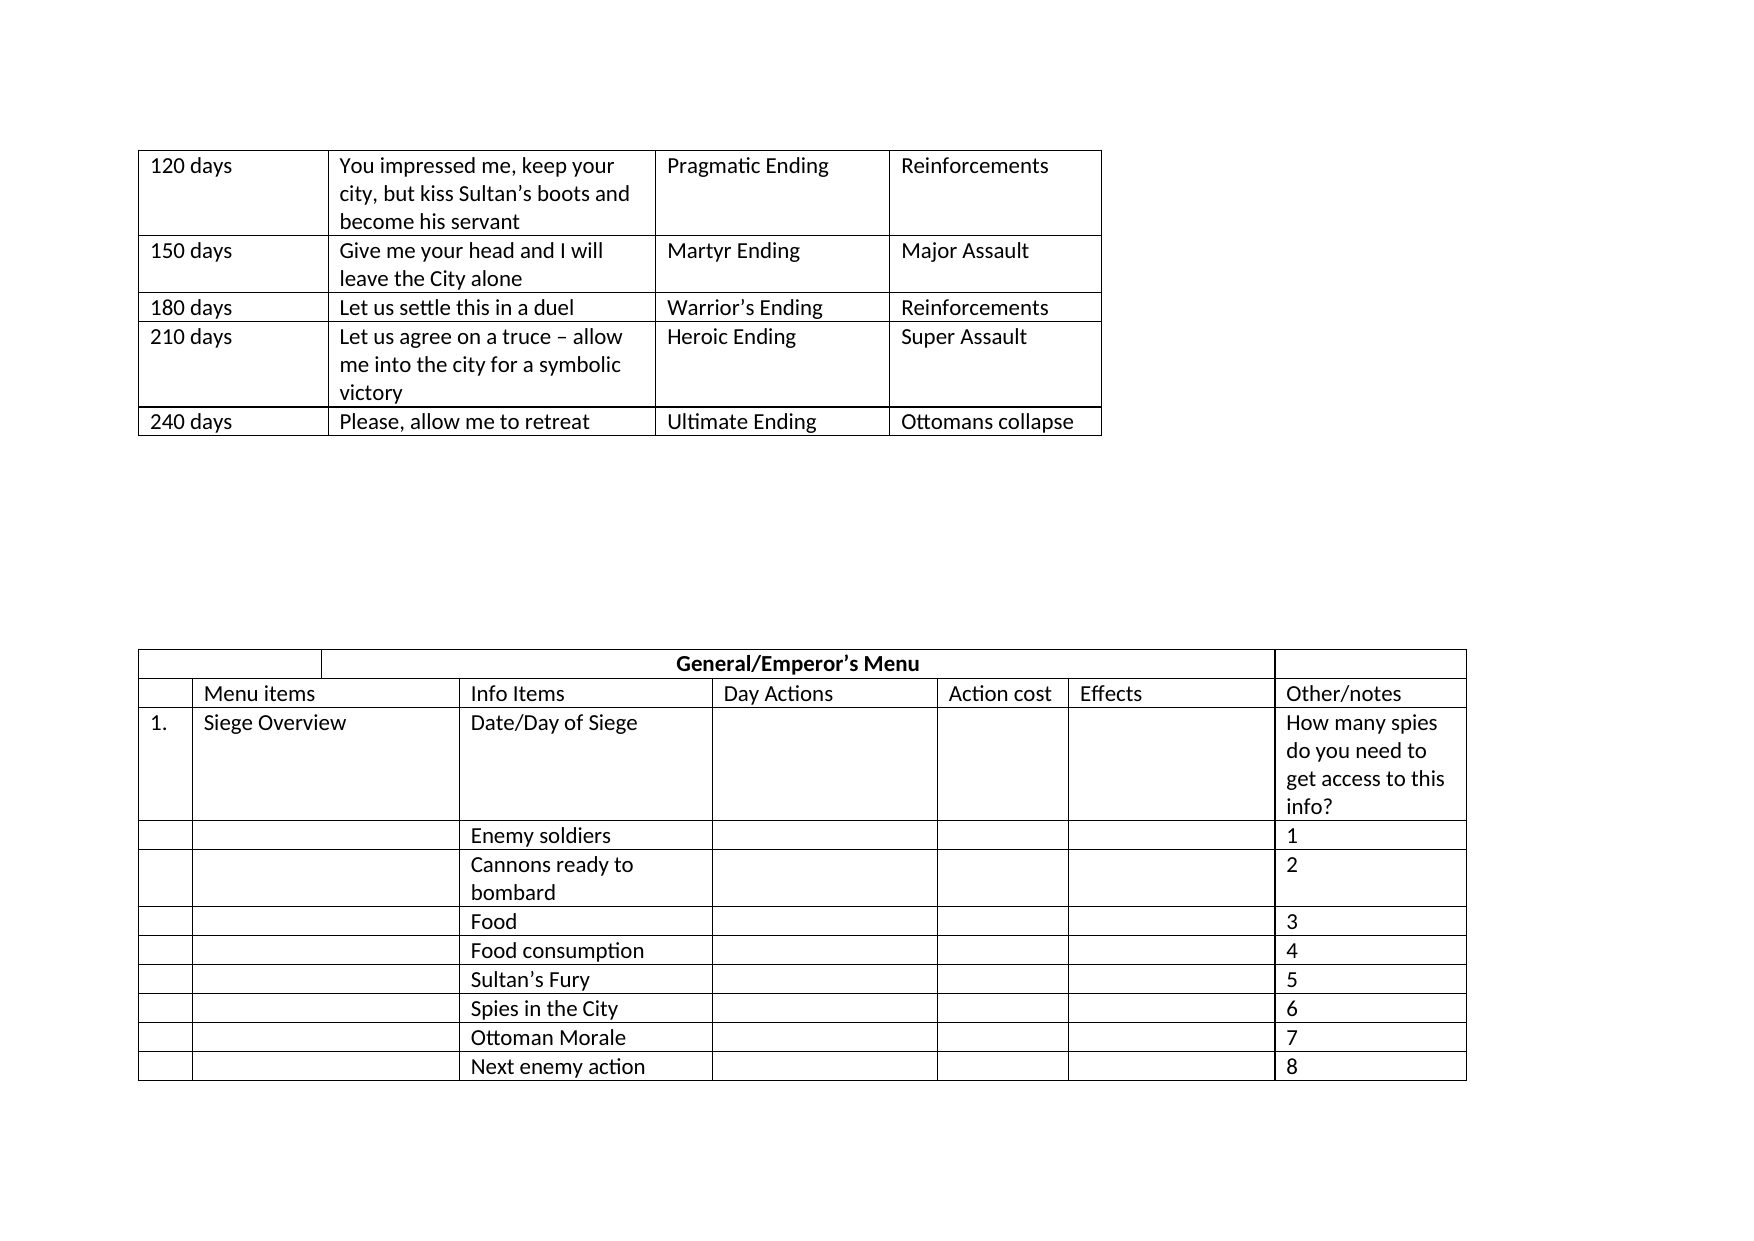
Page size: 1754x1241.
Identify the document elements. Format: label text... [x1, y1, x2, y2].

table_cell Ultimate Ending [656, 408, 889, 435]
table_cell Cannons ready to bombard [460, 850, 712, 906]
table_cell Menu items [193, 679, 459, 707]
table_cell Reinforcements [890, 151, 1101, 235]
table_cell [193, 821, 459, 849]
table_cell Let us settle this in a duel [329, 293, 655, 321]
table_cell [713, 708, 937, 820]
table_header [139, 650, 321, 678]
table_cell [193, 850, 459, 906]
table_cell [1069, 1052, 1274, 1080]
table_cell Give me your head and I will leave the City alone [329, 236, 655, 292]
table_cell Warrior’s Ending [656, 293, 889, 321]
table_cell [193, 1023, 459, 1051]
table_cell 240 days [139, 408, 328, 435]
table_cell 1 [1276, 821, 1466, 849]
table_cell [1069, 850, 1274, 906]
table_cell [1069, 821, 1274, 849]
table_cell Sultan’s Fury [460, 965, 712, 993]
table_cell [1069, 907, 1274, 935]
table_cell 7 [1276, 1023, 1466, 1051]
table_cell [713, 1023, 937, 1051]
table_cell [938, 994, 1068, 1022]
table_cell 180 days [139, 293, 328, 321]
table_cell [938, 821, 1068, 849]
table_cell [139, 936, 192, 964]
table_cell [139, 821, 192, 849]
table_cell 4 [1276, 936, 1466, 964]
table_cell [713, 994, 937, 1022]
table_cell Effects [1069, 679, 1274, 707]
table_cell [139, 1023, 192, 1051]
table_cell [460, 1052, 712, 1080]
table_cell Ottomans collapse [890, 408, 1101, 435]
table_cell 150 days [139, 236, 328, 292]
table_cell 6 [1276, 994, 1466, 1022]
table_cell Day Actions [713, 679, 937, 707]
table_cell [193, 1052, 459, 1080]
table_header General/Emperor’s Menu [322, 650, 1274, 678]
table_cell 3 [1276, 907, 1466, 935]
table_cell 2 [1276, 850, 1466, 906]
table_cell Action cost [938, 679, 1068, 707]
table_cell You impressed me, keep your city, but kiss Sultan’s boots and become his servant [329, 151, 655, 235]
table_cell [938, 708, 1068, 820]
table_cell Super Assault [890, 322, 1101, 406]
table_cell Date/Day of Siege [460, 708, 712, 820]
table_cell [938, 1023, 1068, 1051]
table_cell [139, 679, 192, 707]
table_cell [193, 994, 459, 1022]
table_cell Food [460, 907, 712, 935]
table_cell Spies in the City [460, 994, 712, 1022]
table_cell 210 days [139, 322, 328, 406]
table_cell Info Items [460, 679, 712, 707]
table_cell [139, 907, 192, 935]
table_cell [1069, 1023, 1274, 1051]
table_cell [1069, 708, 1274, 820]
table_cell Enemy soldiers [460, 821, 712, 849]
table_cell Ottoman Morale [460, 1023, 712, 1051]
table_cell 5 [1276, 965, 1466, 993]
table_cell Pragmatic Ending [656, 151, 889, 235]
table_cell [139, 1052, 192, 1080]
table_cell [139, 850, 192, 906]
table_cell How many spies do you need to get access to this info? [1276, 708, 1466, 820]
table_cell [193, 907, 459, 935]
table_cell 1. [139, 708, 192, 820]
table_cell [938, 1052, 1068, 1080]
table_cell Reinforcements [890, 293, 1101, 321]
table_cell Martyr Ending [656, 236, 889, 292]
table_cell Food consumption [460, 936, 712, 964]
table_cell [938, 936, 1068, 964]
table_cell [938, 850, 1068, 906]
table_cell [139, 994, 192, 1022]
table_cell 120 days [139, 151, 328, 235]
table_cell [713, 907, 937, 935]
table_cell [139, 965, 192, 993]
table_cell [713, 936, 937, 964]
table_cell Other/notes [1276, 679, 1466, 707]
table_cell Let us agree on a truce – allow me into the city for a symbolic victory [329, 322, 655, 406]
table_header [1276, 650, 1466, 678]
table_cell [193, 936, 459, 964]
table_cell Siege Overview [193, 708, 459, 820]
table_cell [713, 965, 937, 993]
table_cell [1069, 936, 1274, 964]
table_cell [713, 821, 937, 849]
table_cell [713, 1052, 937, 1080]
table_cell [1069, 994, 1274, 1022]
table_cell Please, allow me to retreat [329, 408, 655, 435]
table_cell [938, 965, 1068, 993]
table_cell 8 [1276, 1052, 1466, 1080]
table_cell [1069, 965, 1274, 993]
table_cell Heroic Ending [656, 322, 889, 406]
table_cell [193, 965, 459, 993]
table_cell Major Assault [890, 236, 1101, 292]
table_cell [713, 850, 937, 906]
table_cell [938, 907, 1068, 935]
